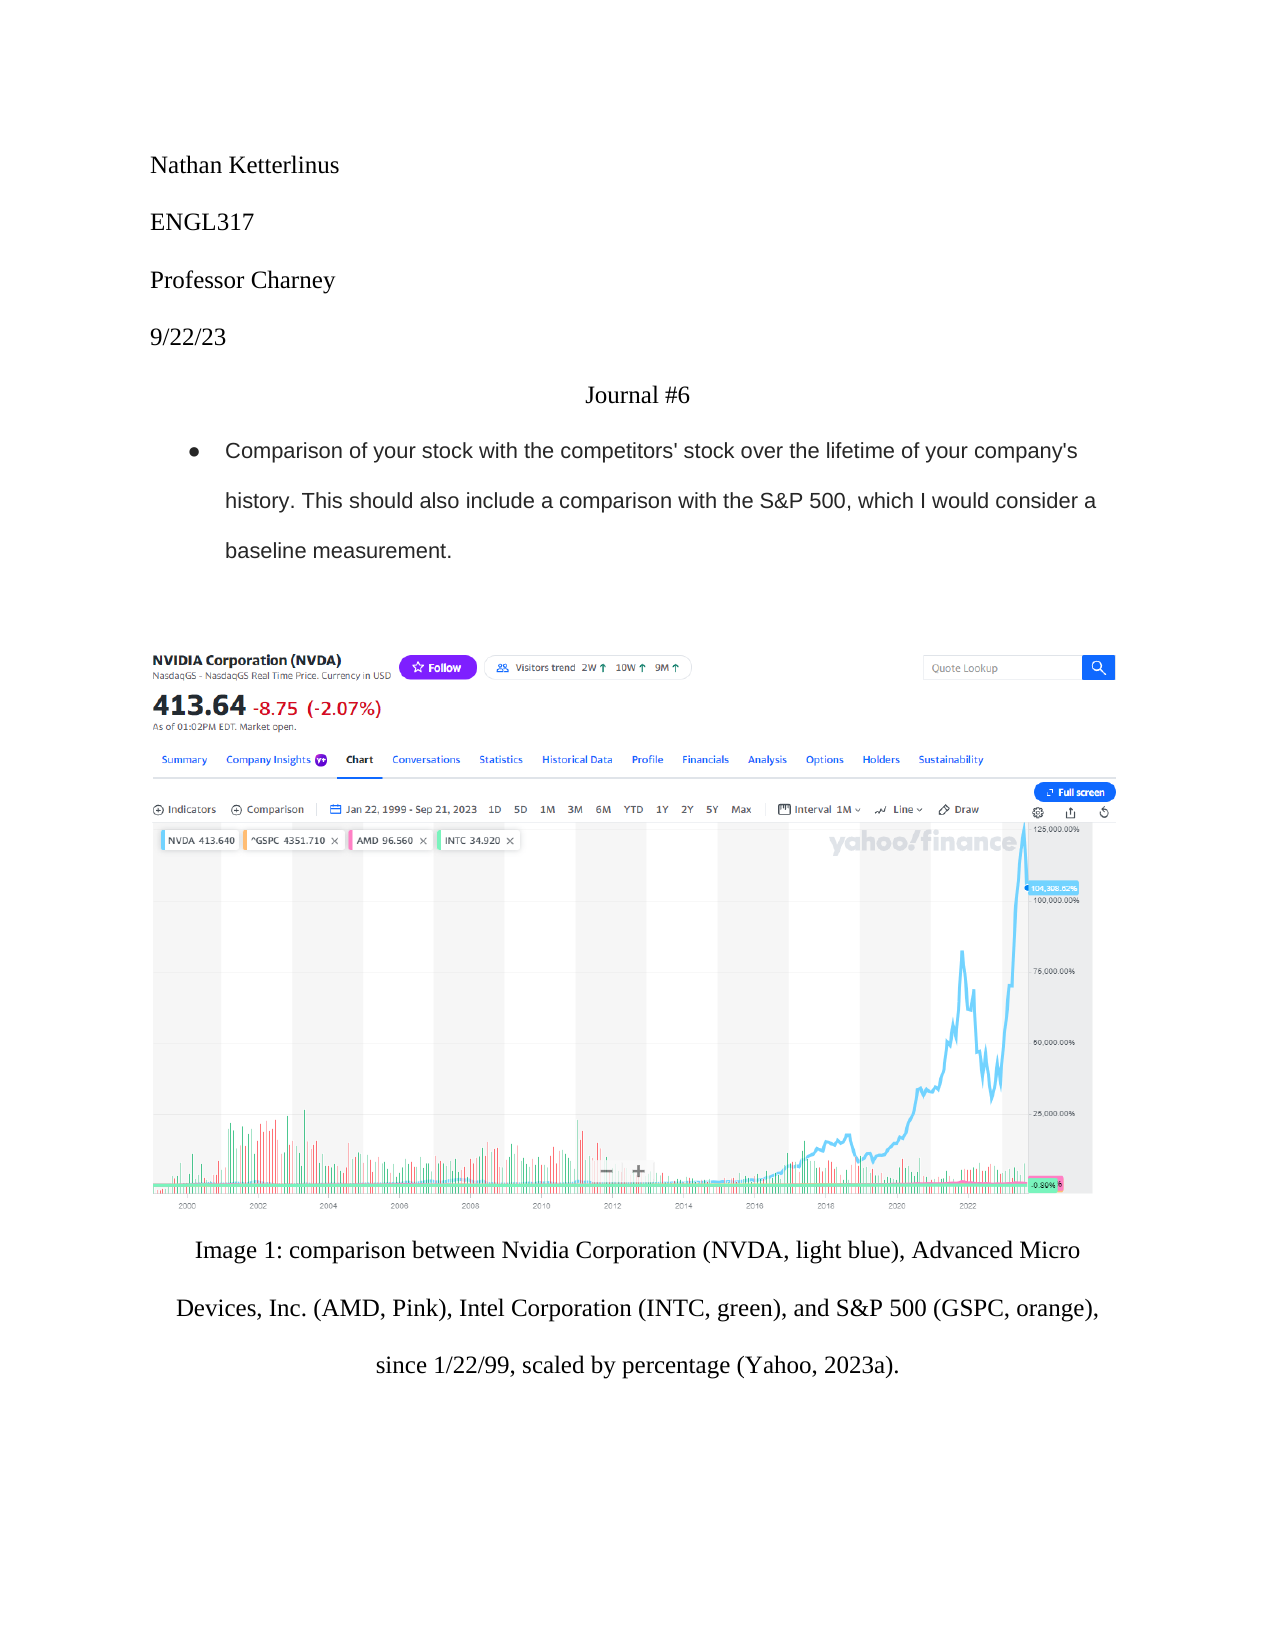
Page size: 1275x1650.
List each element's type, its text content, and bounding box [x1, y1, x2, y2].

picture [150, 646, 1125, 1209]
list Comparison of your stock with the competitors' stock over the lifetime of your company's history. This should also include a comparison with the S&P 500, which I would consider a baseline measurement. [187, 437, 1125, 563]
text 9/22/23 [150, 322, 1125, 351]
text Nathan Ketterlinus [150, 150, 1125, 179]
text Professor Charney [150, 265, 1125, 294]
text Image 1: comparison between Nvidia Corporation (NVDA, light blue), Advanced Micro Devices, Inc. (AMD, Pink), Intel Corporation (INTC, green), and S&P 500 (GSPC, orange), since 1/22/99, scaled by percentage (Yahoo, 2023a). [150, 1235, 1125, 1379]
text ENGL317 [150, 207, 1125, 236]
text Journal #6 [150, 380, 1125, 409]
